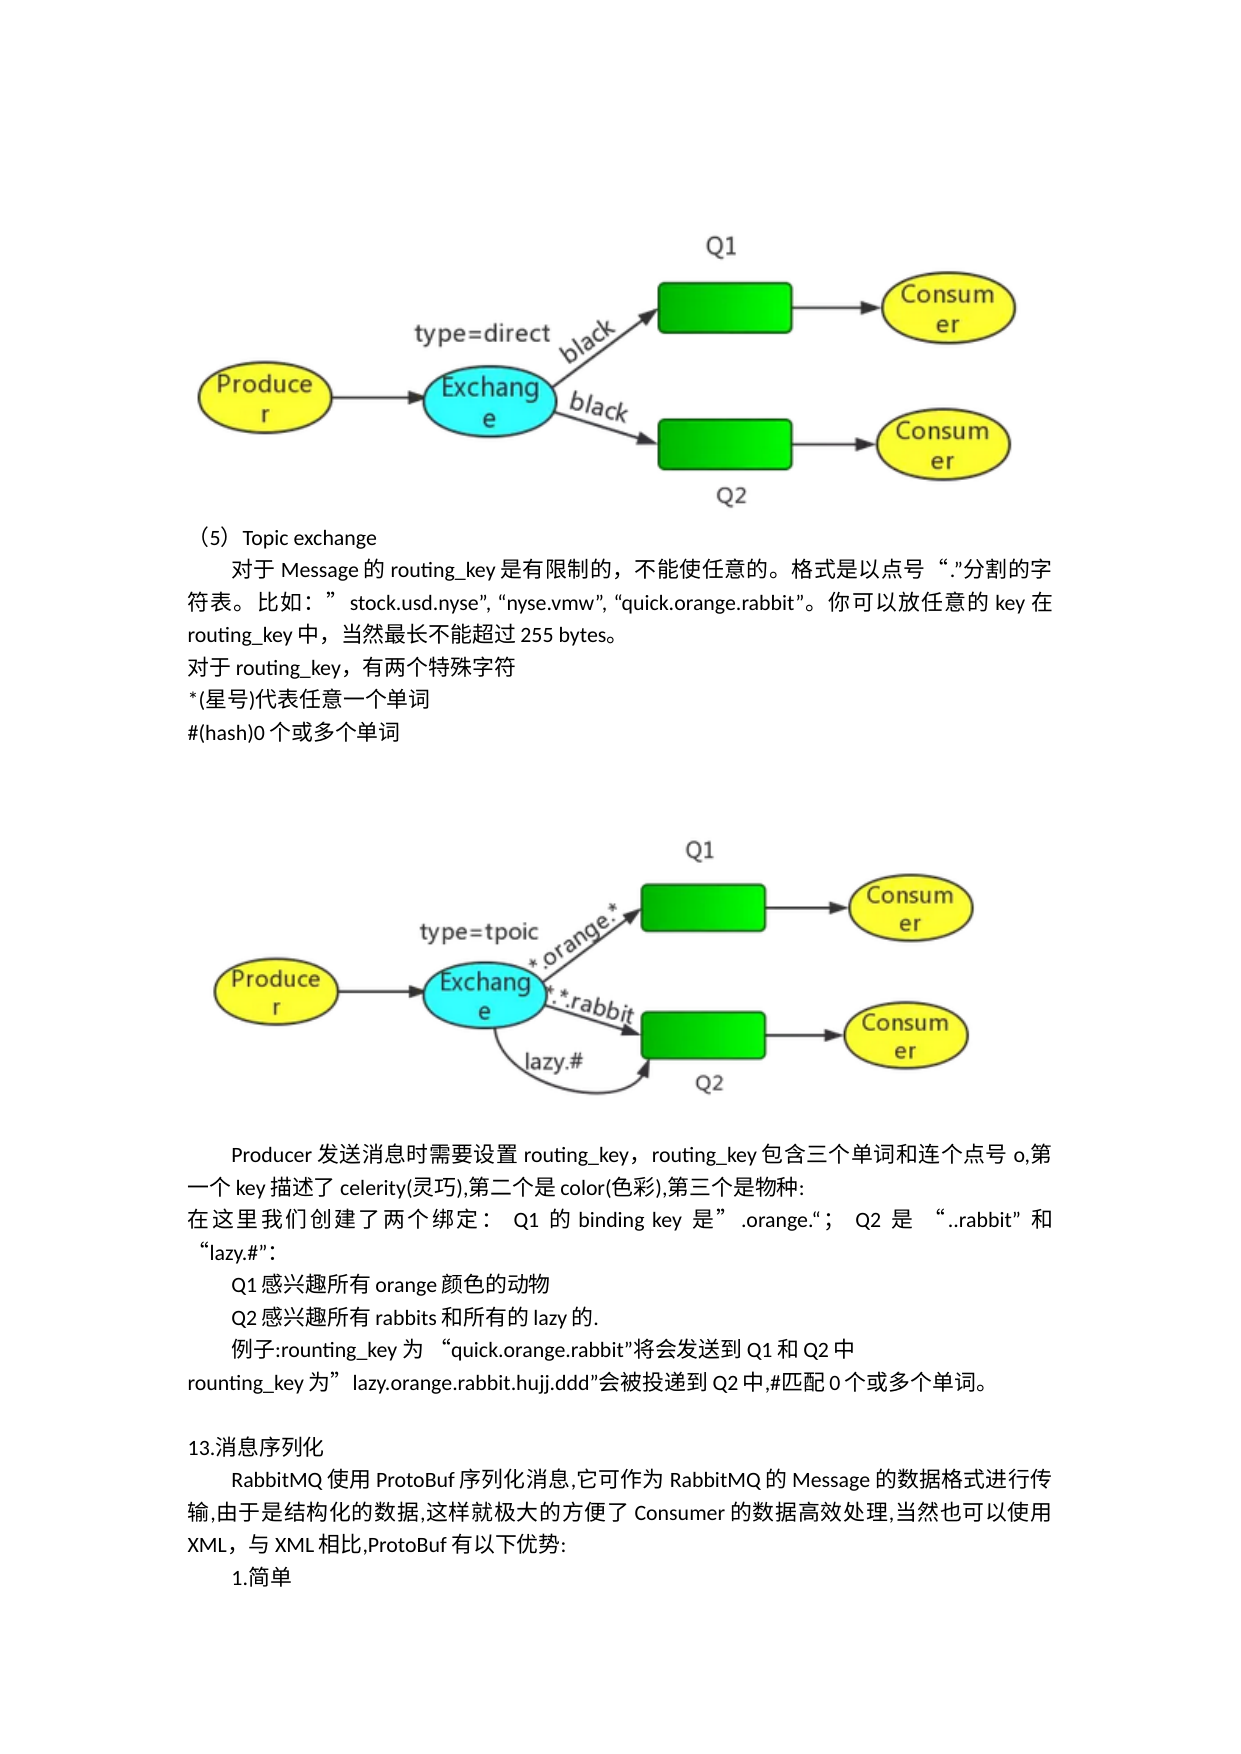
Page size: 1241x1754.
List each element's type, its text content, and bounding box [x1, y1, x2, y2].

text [187, 162, 1053, 519]
text （5）Topic exchange [187, 519, 1053, 552]
text 13.消息序列化 [187, 1429, 1053, 1462]
text *(星号)代表任意一个单词 [187, 682, 1053, 714]
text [187, 1462, 1053, 1592]
picture [187, 812, 1002, 1119]
text 对于Message的routing_key是有限制的，不能使任意的。格式是以点号“.”分割的字符表。比如：”stock.usd.nyse”, “nyse.vmw”, “quick.orange.rabbit”。你可以放任意的key在routing_key中，当然最长不能超过255 bytes。 对于routing_key，有两个特殊字符 [187, 552, 1053, 682]
text Q1感兴趣所有orange颜色的动物 [187, 1267, 1053, 1299]
picture [187, 227, 1027, 516]
text Q2感兴趣所有rabbits和所有的lazy的. 例子:rounting_key 为 “quick.orange.rabbit”将会发送到Q1和Q2中 rounting_key 为”lazy.orange.rabbit.hujj.ddd”会被投递到Q2中,#匹配0个或多个单词。 [187, 1299, 1053, 1397]
